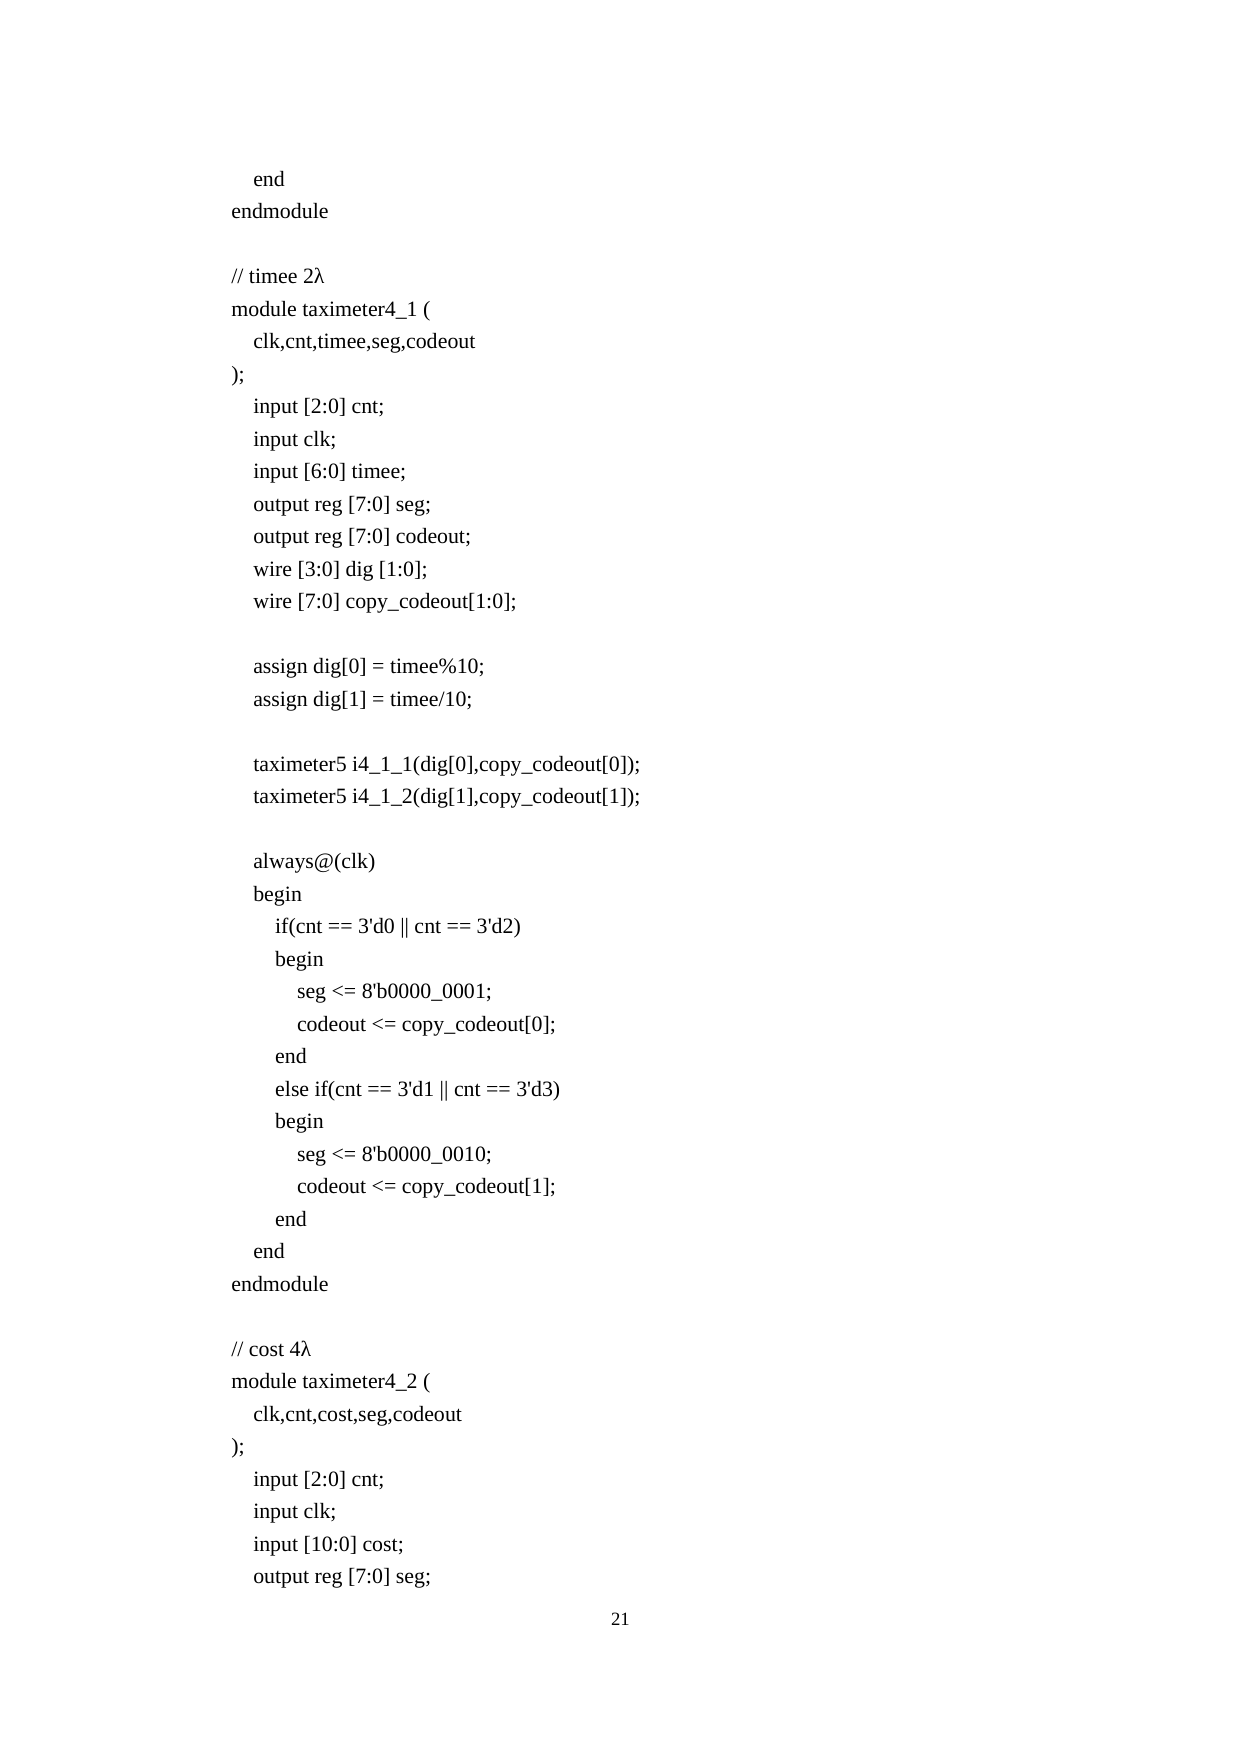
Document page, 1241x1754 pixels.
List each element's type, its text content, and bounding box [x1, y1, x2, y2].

list end [187, 1234, 1053, 1267]
list module taximeter4_1 ( [187, 292, 1053, 324]
list seg <= 8'b0000_0001; [187, 974, 1053, 1007]
list clk,cnt,timee,seg,codeout [187, 324, 1053, 357]
list assign dig[0] = timee%10; [187, 649, 1053, 682]
list else if(cnt == 3'd1 || cnt == 3'd3) [187, 1072, 1053, 1104]
list wire [7:0] copy_codeout[1:0]; [187, 584, 1053, 617]
list codeout <= copy_codeout[1]; [187, 1169, 1053, 1202]
list clk,cnt,cost,seg,codeout [187, 1397, 1053, 1429]
list if(cnt == 3'd0 || cnt == 3'd2) [187, 909, 1053, 942]
list wire [3:0] dig [1:0]; [187, 552, 1053, 584]
list ); [187, 1429, 1053, 1462]
list output reg [7:0] codeout; [187, 519, 1053, 552]
list begin [187, 1104, 1053, 1137]
list input clk; [187, 1494, 1053, 1527]
list output reg [7:0] seg; [187, 1559, 1053, 1592]
list begin [187, 877, 1053, 909]
list input [2:0] cnt; [187, 1462, 1053, 1494]
list input [2:0] cnt; [187, 389, 1053, 422]
list // cost 4λ [187, 1332, 1053, 1364]
list module taximeter4_2 ( [187, 1364, 1053, 1397]
list assign dig[1] = timee/10; [187, 682, 1053, 714]
list endmodule [187, 194, 1053, 227]
list input clk; [187, 422, 1053, 454]
list codeout <= copy_codeout[0]; [187, 1007, 1053, 1039]
list ); [187, 357, 1053, 389]
list input [10:0] cost; [187, 1527, 1053, 1559]
list always@(clk) [187, 844, 1053, 877]
list begin [187, 942, 1053, 974]
list taximeter5 i4_1_2(dig[1],copy_codeout[1]); [187, 779, 1053, 812]
list end [187, 1202, 1053, 1234]
list input [6:0] timee; [187, 454, 1053, 487]
list taximeter5 i4_1_1(dig[0],copy_codeout[0]); [187, 747, 1053, 779]
list // timee 2λ [187, 259, 1053, 292]
list end [187, 1039, 1053, 1072]
list end [187, 162, 1053, 194]
list output reg [7:0] seg; [187, 487, 1053, 519]
list seg <= 8'b0000_0010; [187, 1137, 1053, 1169]
list endmodule [187, 1267, 1053, 1299]
